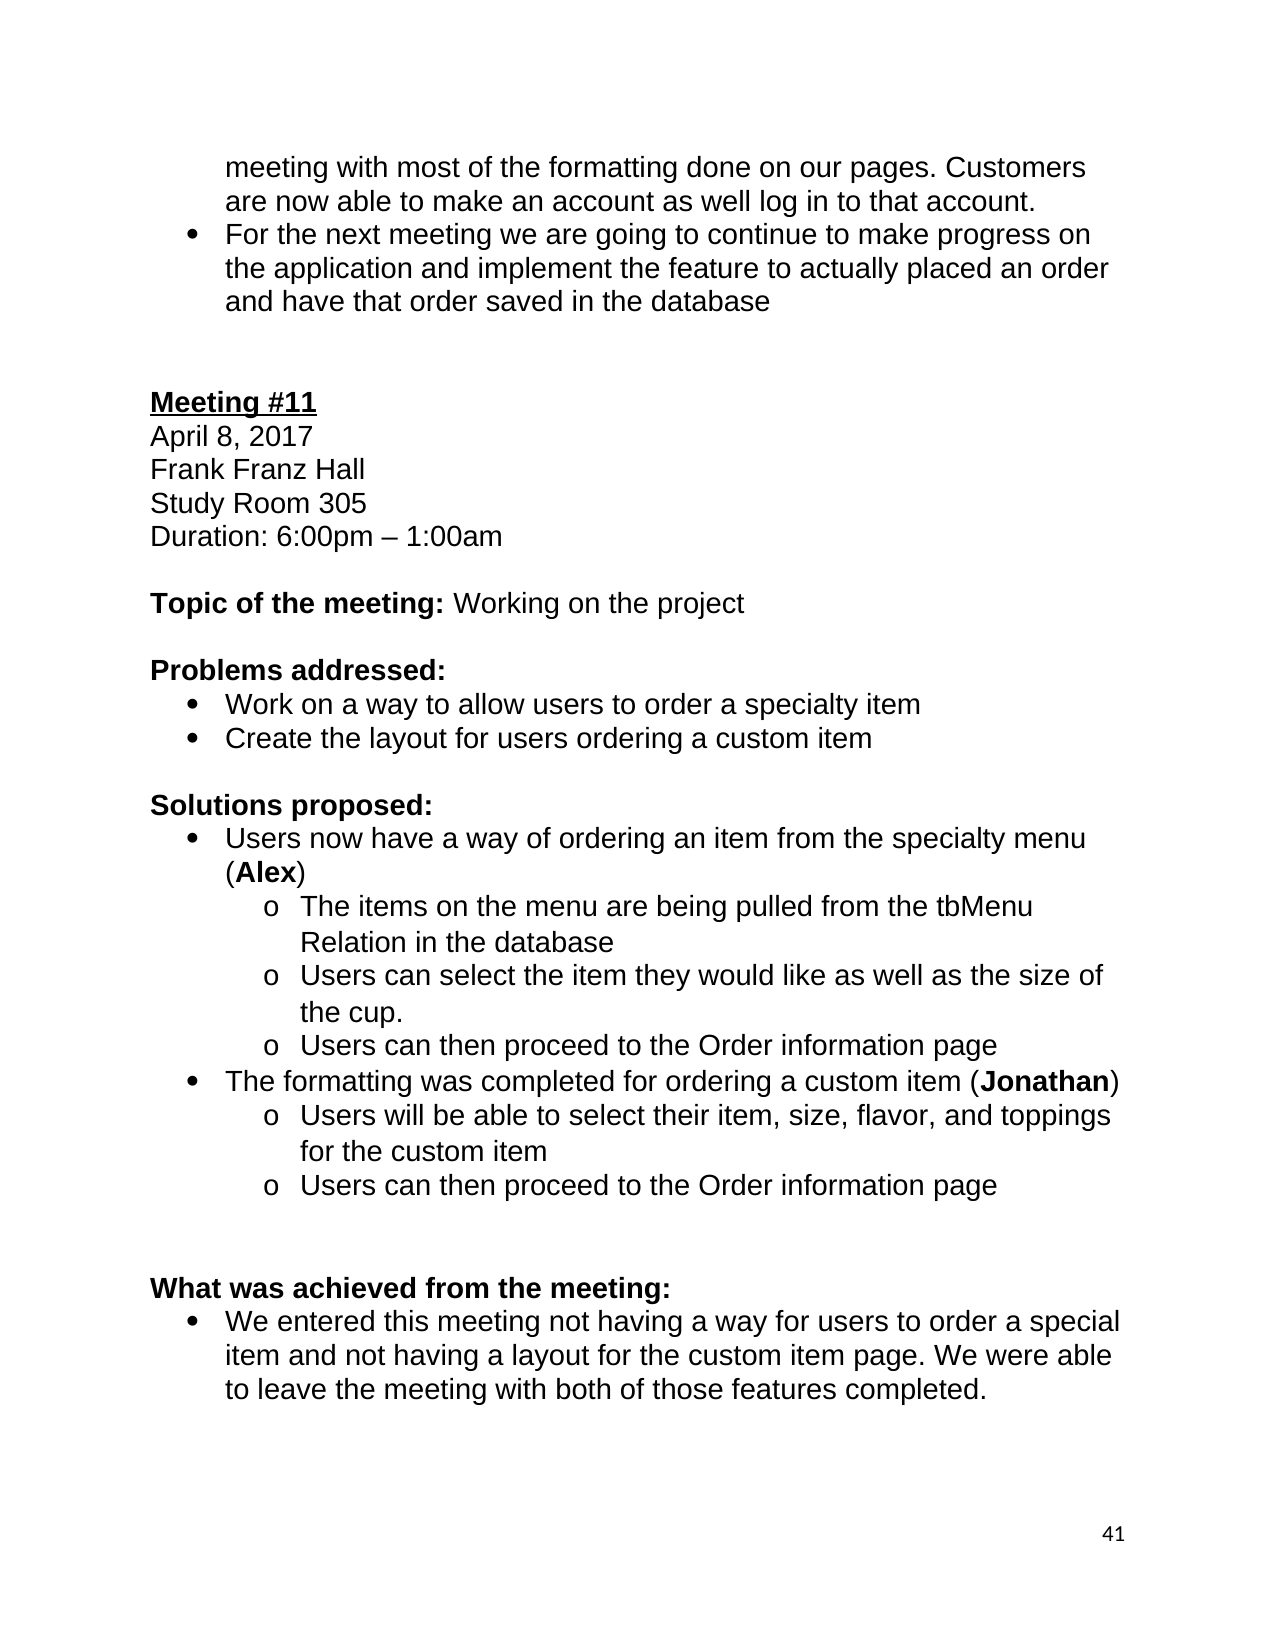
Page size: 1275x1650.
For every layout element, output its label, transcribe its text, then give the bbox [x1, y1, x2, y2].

list Users will be able to select their item, size, flavor, and toppings for the custom item [262, 1098, 1125, 1168]
text What was achieved from the meeting: [150, 1271, 1125, 1304]
list Users now have a way of ordering an item from the specialty menu (Alex) [187, 821, 1125, 889]
text Problems addressed: [150, 653, 1125, 687]
list Users can select the item they would like as well as the size of the cup. [262, 958, 1125, 1028]
list We entered this meeting not having a way for users to order a special item and not having a layout for the custom item page. We were able to leave the meeting with both of those features completed. [187, 1304, 1125, 1405]
text April 8, 2017 [150, 418, 1125, 452]
list Users can then proceed to the Order information page [262, 1028, 1125, 1064]
list Create the layout for users ordering a custom item [187, 721, 1125, 754]
text Topic of the meeting: Working on the project [150, 586, 1125, 620]
text Study Room 305 [150, 486, 1125, 519]
text Solutions proposed: [150, 788, 1125, 821]
text Frank Franz Hall [150, 452, 1125, 486]
list The items on the menu are being pulled from the tbMenu Relation in the database [262, 889, 1125, 958]
list The formatting was completed for ordering a custom item (Jonathan) [187, 1064, 1125, 1098]
text Meeting #11 [150, 385, 1125, 418]
list Users can then proceed to the Order information page [262, 1168, 1125, 1204]
list Work on a way to allow users to order a specialty item [187, 687, 1125, 721]
text Duration: 6:00pm – 1:00am [150, 519, 1125, 553]
list For the next meeting we are going to continue to make progress on the application and implement the feature to actually placed an order and have that order saved in the database [187, 217, 1125, 318]
